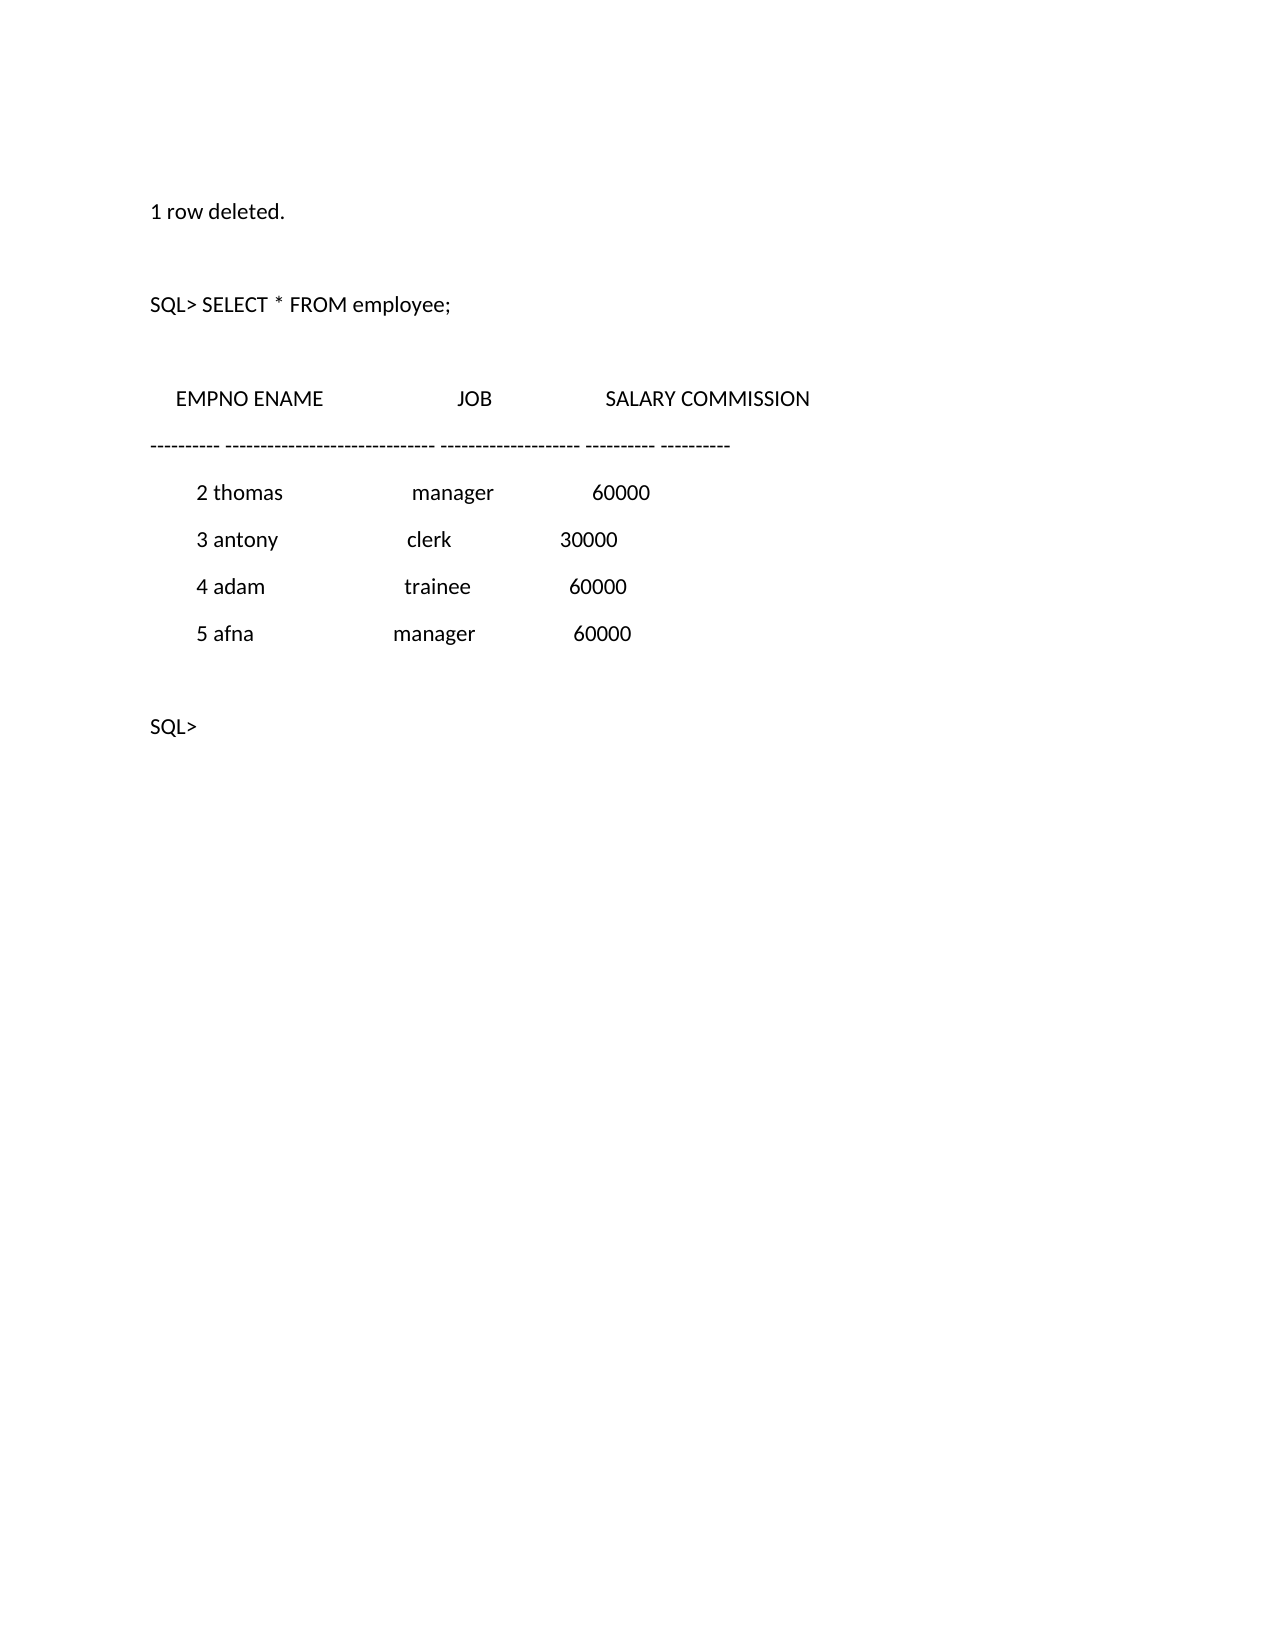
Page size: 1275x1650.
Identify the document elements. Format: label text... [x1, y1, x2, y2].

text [150, 431, 1125, 459]
text 3 antony clerk 30000 [150, 525, 1125, 553]
text 2 thomas manager 60000 [150, 478, 1125, 506]
text 4 adam trainee 60000 [150, 572, 1125, 600]
text EMPNO ENAME JOB SALARY COMMISSION [150, 384, 1125, 412]
text SQL> [150, 712, 1125, 741]
text SQL> SELECT * FROM employee; [150, 291, 1125, 319]
text 5 afna manager 60000 [150, 619, 1125, 647]
text 1 row deleted. [150, 197, 1125, 225]
